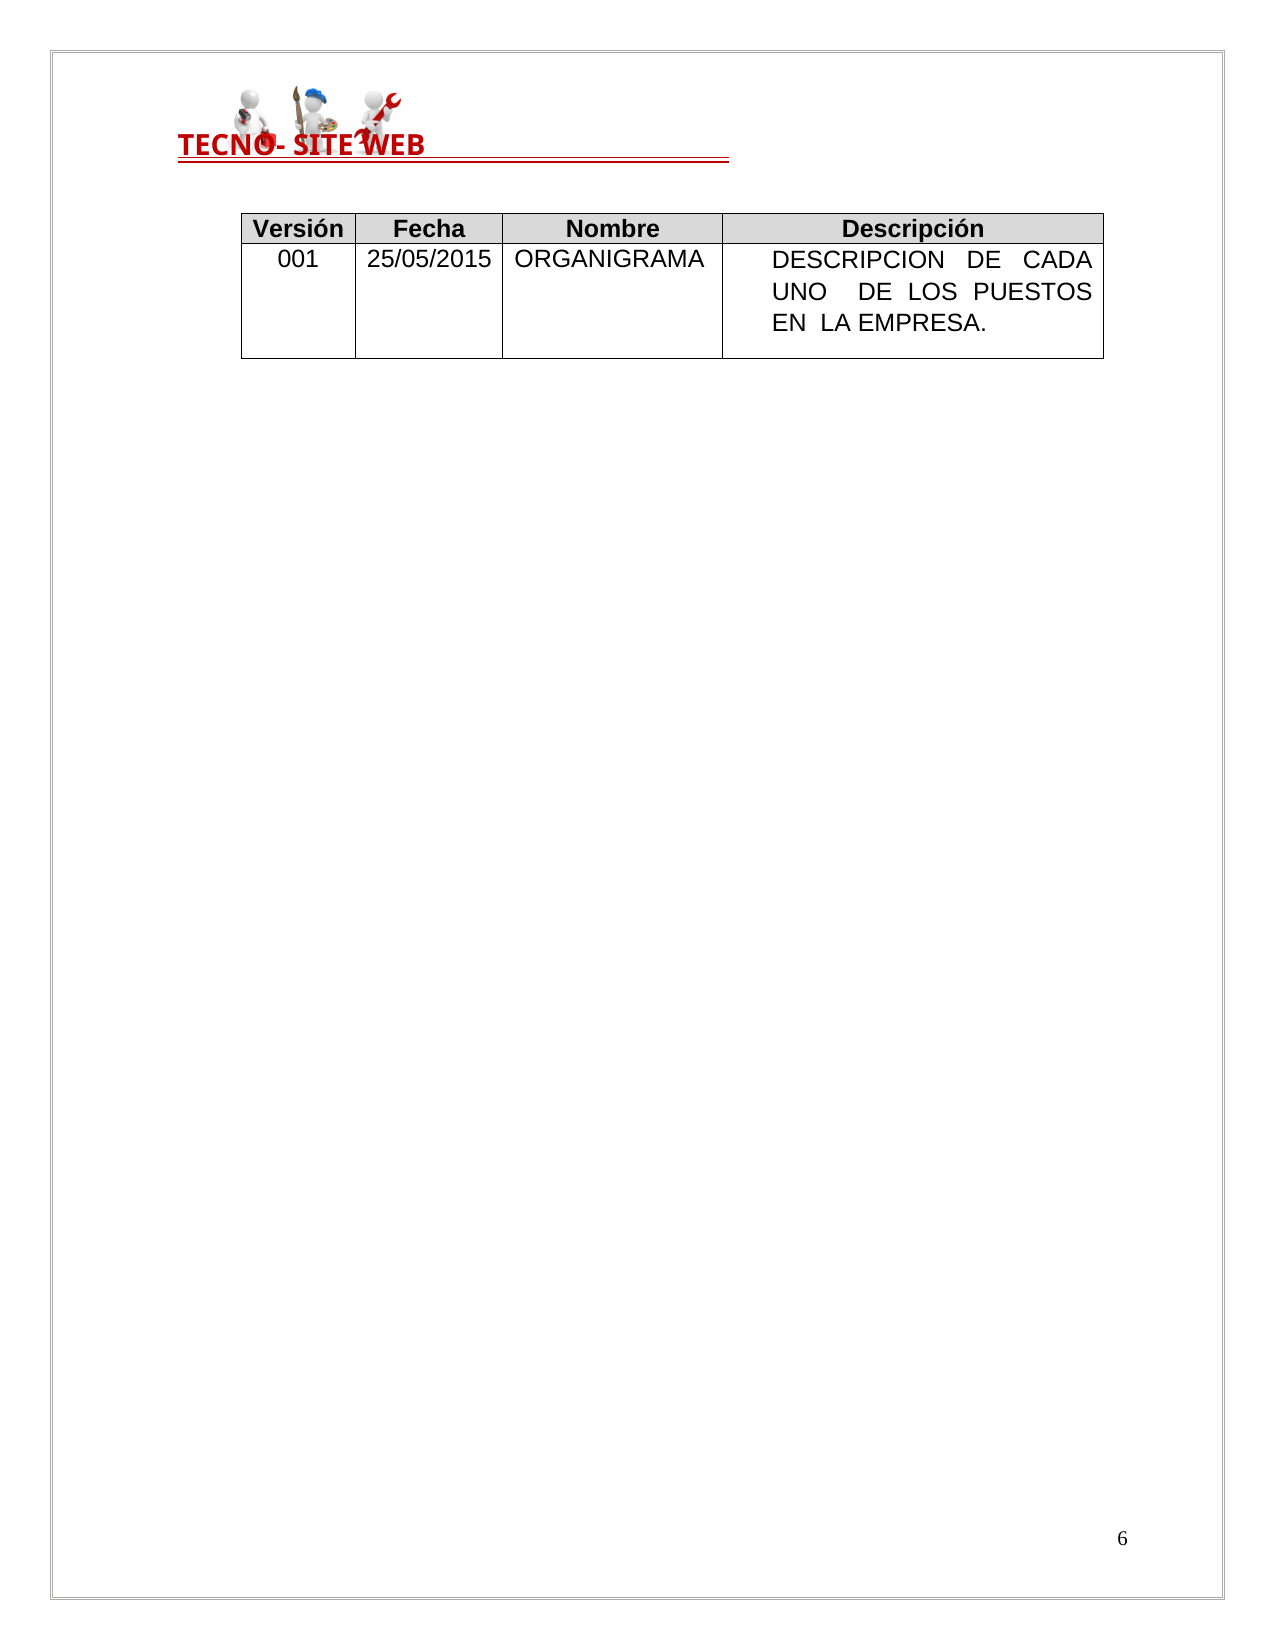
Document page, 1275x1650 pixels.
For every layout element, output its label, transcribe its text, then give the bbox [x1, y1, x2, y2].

table_cell ORGANIGRAMA [503, 244, 722, 358]
table_cell DESCRIPCION DE CADA UNO DE LOS PUESTOS EN LA EMPRESA. [723, 244, 1103, 358]
table_cell 25/05/2015 [356, 244, 502, 358]
table_header Versión [242, 214, 355, 243]
table_header Nombre [503, 214, 722, 243]
picture [215, 84, 408, 157]
table_cell 001 [242, 244, 355, 358]
table_header Descripción [723, 214, 1103, 243]
table_header Fecha [356, 214, 502, 243]
